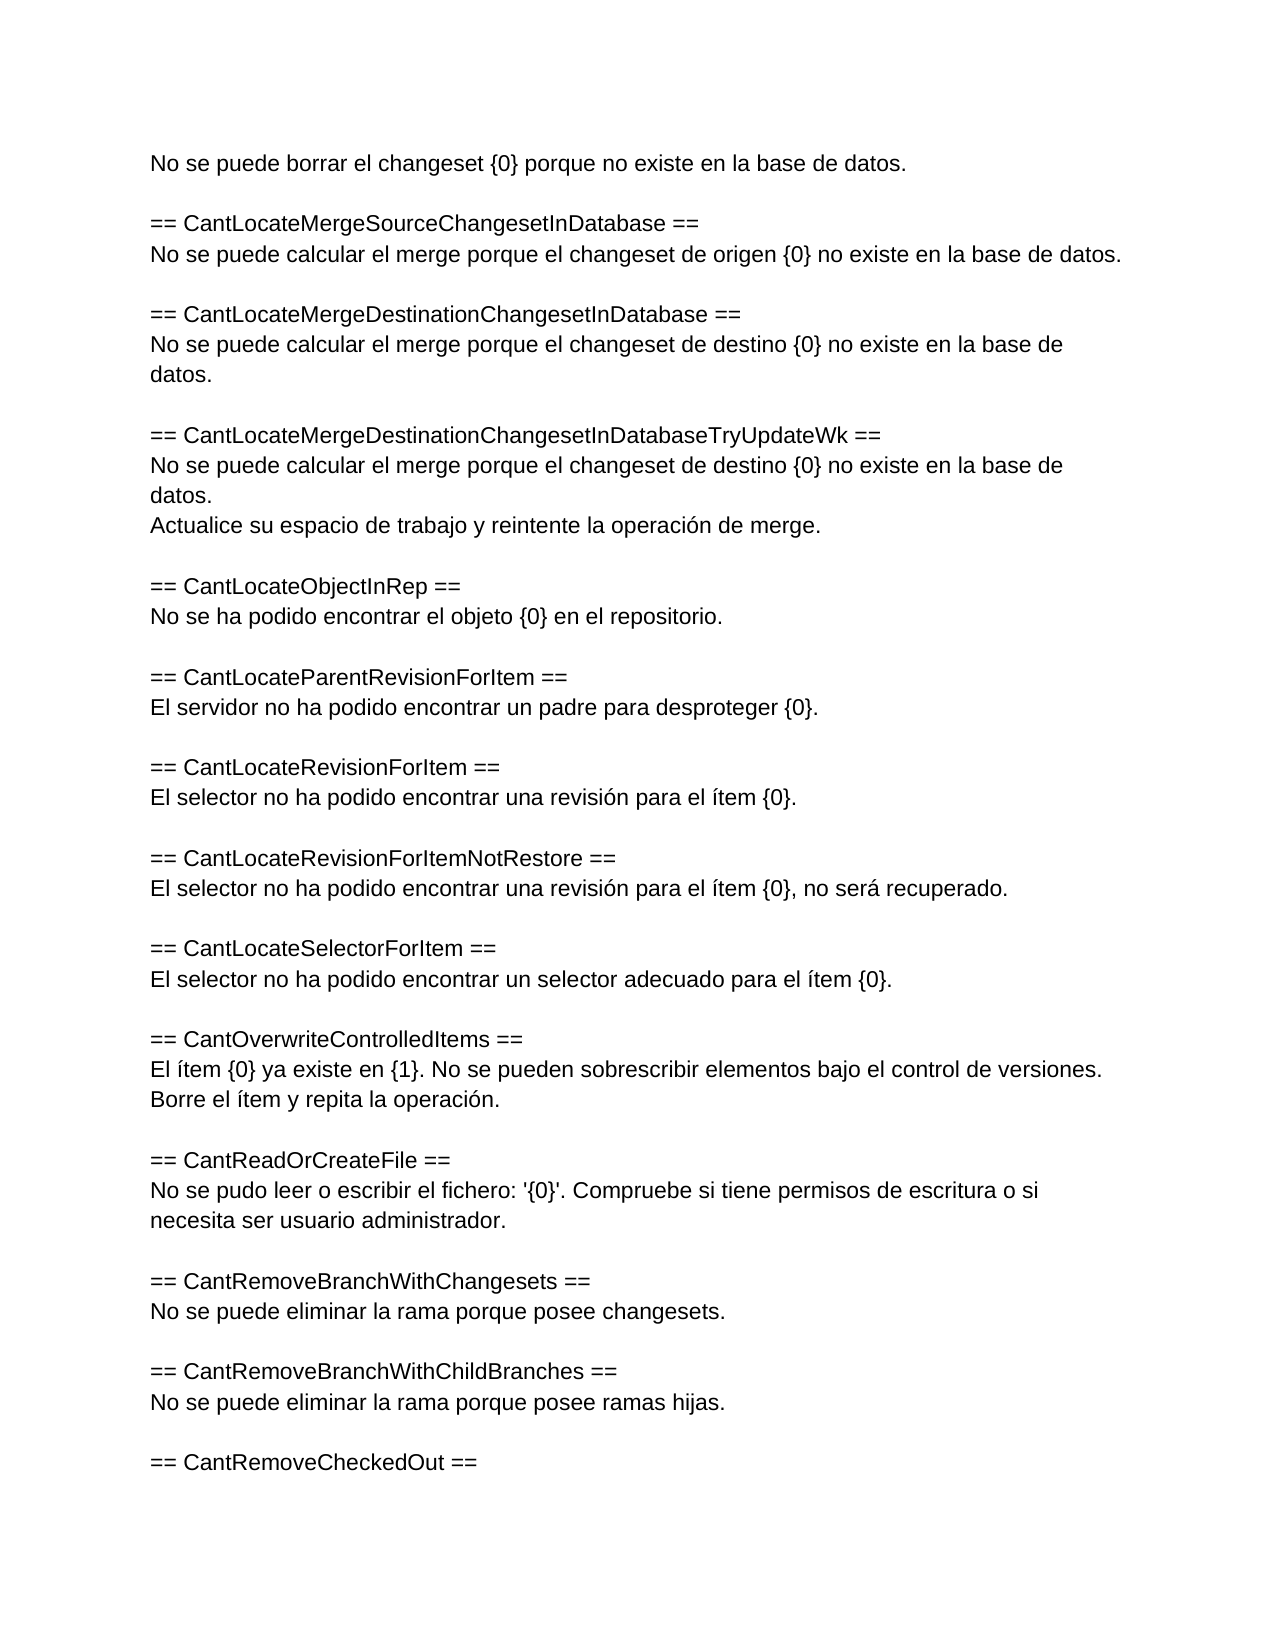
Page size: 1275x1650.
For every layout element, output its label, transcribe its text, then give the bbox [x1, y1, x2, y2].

text El selector no ha podido encontrar un selector adecuado para el ítem {0}. [150, 966, 1125, 992]
text No se puede calcular el merge porque el changeset de origen {0} no existe en la base de datos. [150, 241, 1125, 267]
text == CantLocateObjectInRep == [150, 573, 1125, 599]
text No se puede borrar el changeset {0} porque no existe en la base de datos. [150, 150, 1125, 176]
text No se puede eliminar la rama porque posee changesets. [150, 1298, 1125, 1324]
text No se puede calcular el merge porque el changeset de destino {0} no existe en la base de datos. [150, 452, 1125, 509]
text No se pudo leer o escribir el fichero: '{0}'. Compruebe si tiene permisos de escritura o si necesita ser usuario administrador. [150, 1177, 1125, 1234]
text == CantOverwriteControlledItems == [150, 1026, 1125, 1052]
text == CantReadOrCreateFile == [150, 1147, 1125, 1173]
text == CantRemoveBranchWithChildBranches == [150, 1358, 1125, 1385]
text No se puede calcular el merge porque el changeset de destino {0} no existe en la base de datos. [150, 331, 1125, 388]
text == CantLocateRevisionForItem == [150, 754, 1125, 781]
text == CantLocateMergeDestinationChangesetInDatabase == [150, 301, 1125, 327]
text == CantLocateMergeDestinationChangesetInDatabaseTryUpdateWk == [150, 422, 1125, 448]
text Actualice su espacio de trabajo y reintente la operación de merge. [150, 512, 1125, 539]
text == CantLocateParentRevisionForItem == [150, 663, 1125, 690]
text == CantLocateSelectorForItem == [150, 935, 1125, 962]
text == CantRemoveCheckedOut == [150, 1449, 1125, 1475]
text El selector no ha podido encontrar una revisión para el ítem {0}. [150, 784, 1125, 811]
text == CantLocateRevisionForItemNotRestore == [150, 845, 1125, 871]
text == CantRemoveBranchWithChangesets == [150, 1268, 1125, 1294]
text El ítem {0} ya existe en {1}. No se pueden sobrescribir elementos bajo el control de versiones. Borre el ítem y repita la operación. [150, 1056, 1125, 1113]
text No se ha podido encontrar el objeto {0} en el repositorio. [150, 603, 1125, 629]
text El selector no ha podido encontrar una revisión para el ítem {0}, no será recuperado. [150, 875, 1125, 901]
text No se puede eliminar la rama porque posee ramas hijas. [150, 1388, 1125, 1415]
text El servidor no ha podido encontrar un padre para desproteger {0}. [150, 694, 1125, 720]
text == CantLocateMergeSourceChangesetInDatabase == [150, 210, 1125, 237]
